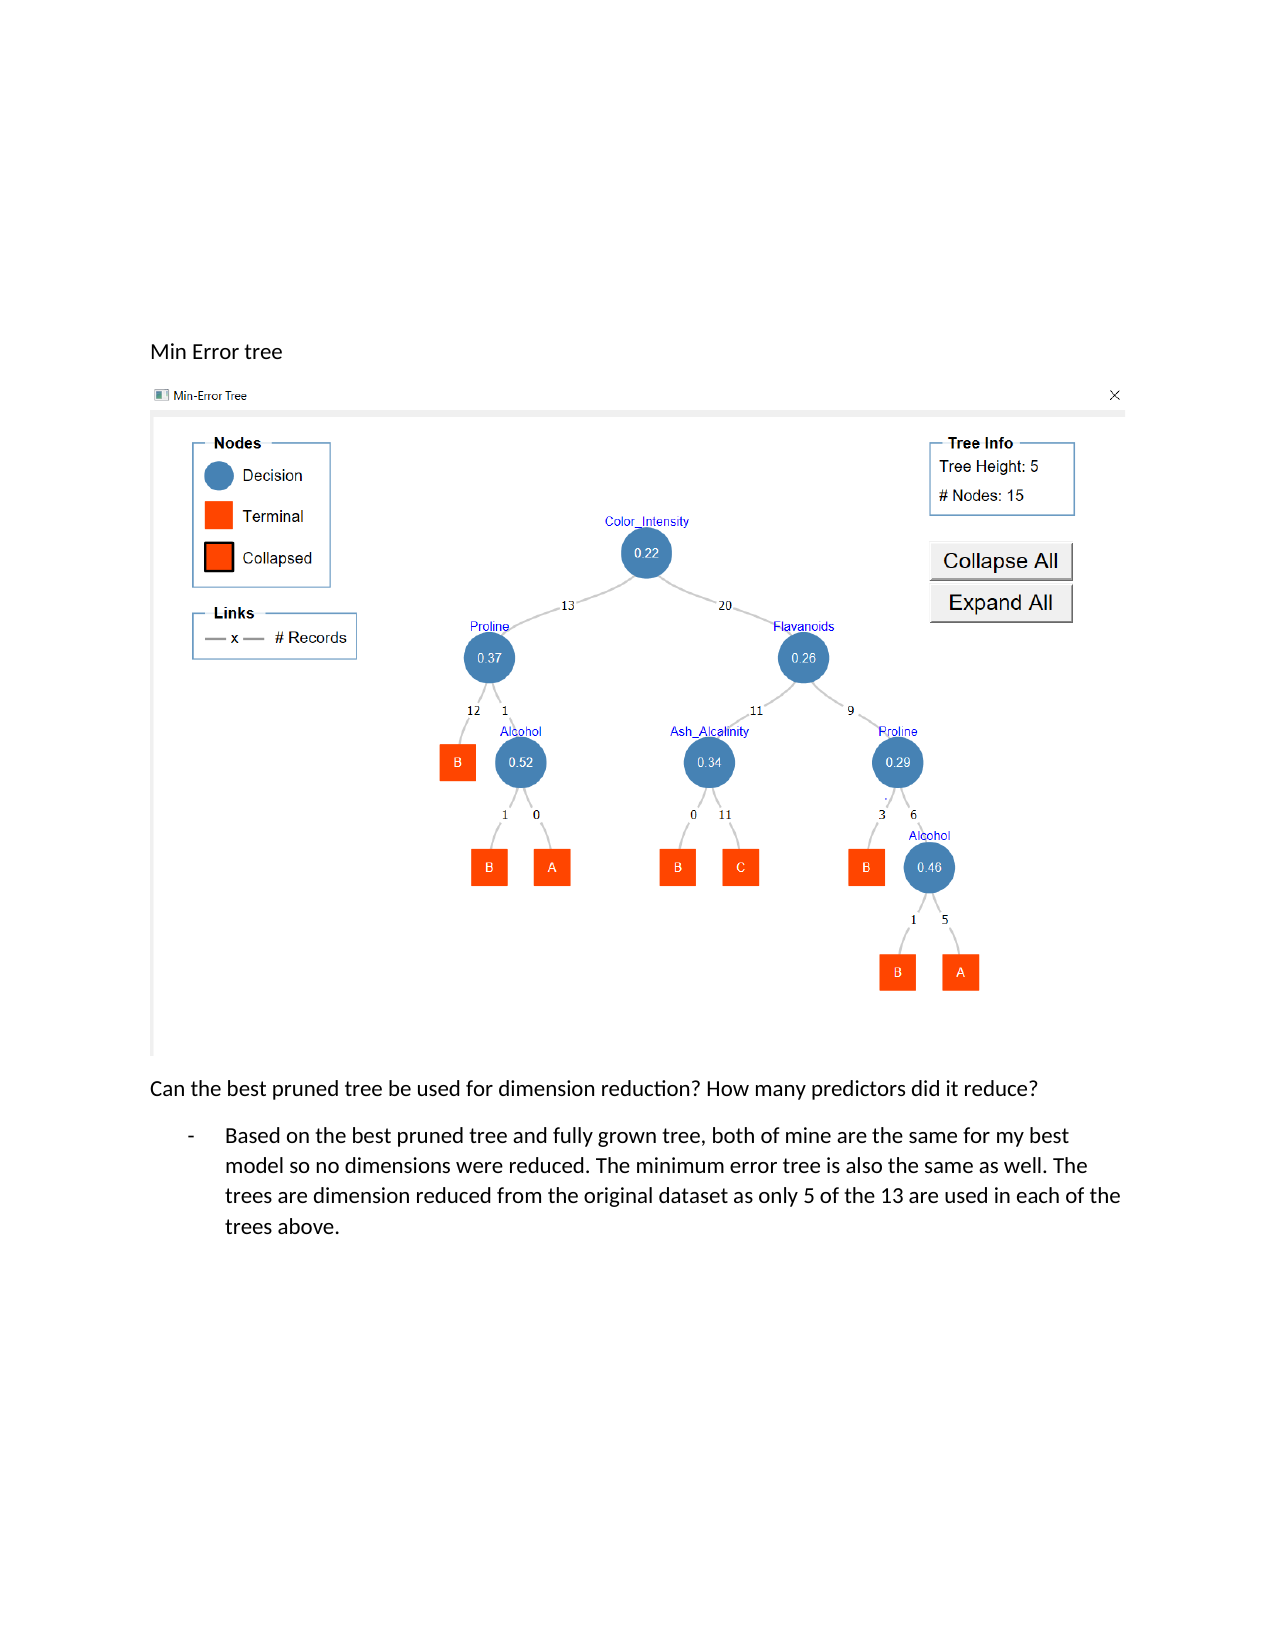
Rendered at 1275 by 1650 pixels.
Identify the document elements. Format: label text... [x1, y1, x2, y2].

list Based on the best pruned tree and fully grown tree, both of mine are the same for my best model so no dimensions were reduced. The minimum error tree is also the same as well. The trees are dimension reduced from the original dataset as only 5 of the 13 are used in each of the trees above. [187, 1121, 1125, 1240]
picture [150, 384, 1125, 1056]
text Can the best pruned tree be used for dimension reduction? How many predictors did it reduce? [150, 1074, 1125, 1102]
text Min Error tree [150, 337, 1125, 366]
